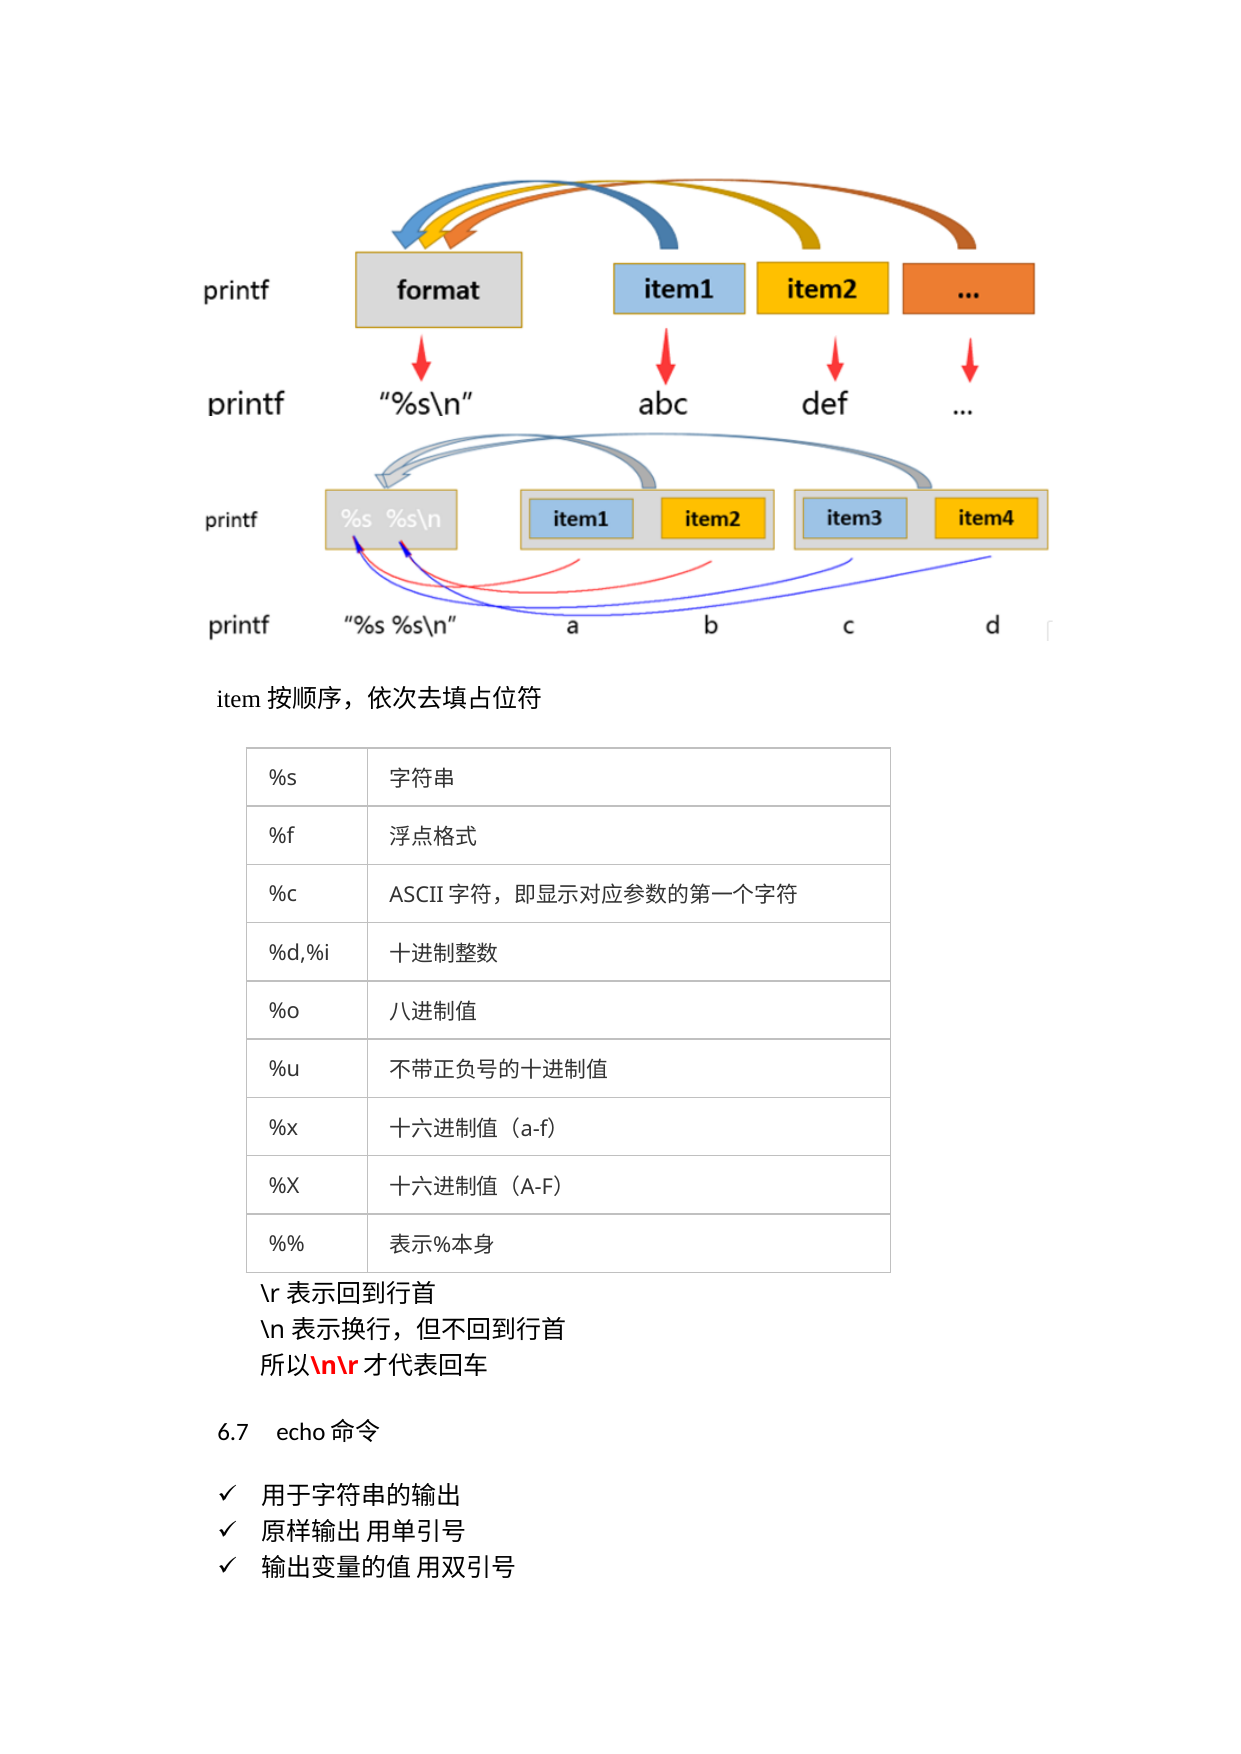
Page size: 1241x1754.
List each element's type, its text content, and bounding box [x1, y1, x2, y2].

table_cell ASCII字符，即显示对应参数的第一个字符 [368, 865, 890, 922]
table_header 字符串 [368, 749, 890, 805]
list 输出变量的值 用双引号 [217, 1548, 1053, 1584]
text 所以\n\r才代表回车 [173, 1346, 1053, 1382]
table_cell %c [247, 865, 367, 922]
table_cell %X [247, 1156, 367, 1213]
table_cell 表示%本身 [368, 1215, 890, 1271]
table_cell 十进制整数 [368, 923, 890, 980]
text item 按顺序，依次去填占位符 [173, 682, 1053, 714]
list 用于字符串的输出 [217, 1477, 1053, 1511]
table_cell 八进制值 [368, 982, 890, 1038]
table_cell %f [247, 807, 367, 863]
picture [172, 168, 1053, 416]
picture [172, 430, 1053, 641]
table_cell %x [247, 1098, 367, 1155]
text \r 表示回到行首 [173, 1273, 1053, 1309]
table_header %s [247, 749, 367, 805]
table_cell 十六进制值（a-f） [368, 1098, 890, 1155]
table_cell 浮点格式 [368, 807, 890, 863]
table_cell %% [247, 1215, 367, 1271]
list 原样输出 用单引号 [217, 1511, 1053, 1548]
table_cell %d,%i [247, 923, 367, 980]
text \n 表示换行，但不回到行首 [173, 1309, 1053, 1346]
table_cell 不带正负号的十进制值 [368, 1040, 890, 1096]
table_cell %o [247, 982, 367, 1038]
table_cell %u [247, 1040, 367, 1096]
subtitle echo命令 [217, 1411, 1053, 1447]
table_cell 十六进制值（A-F） [368, 1156, 890, 1213]
